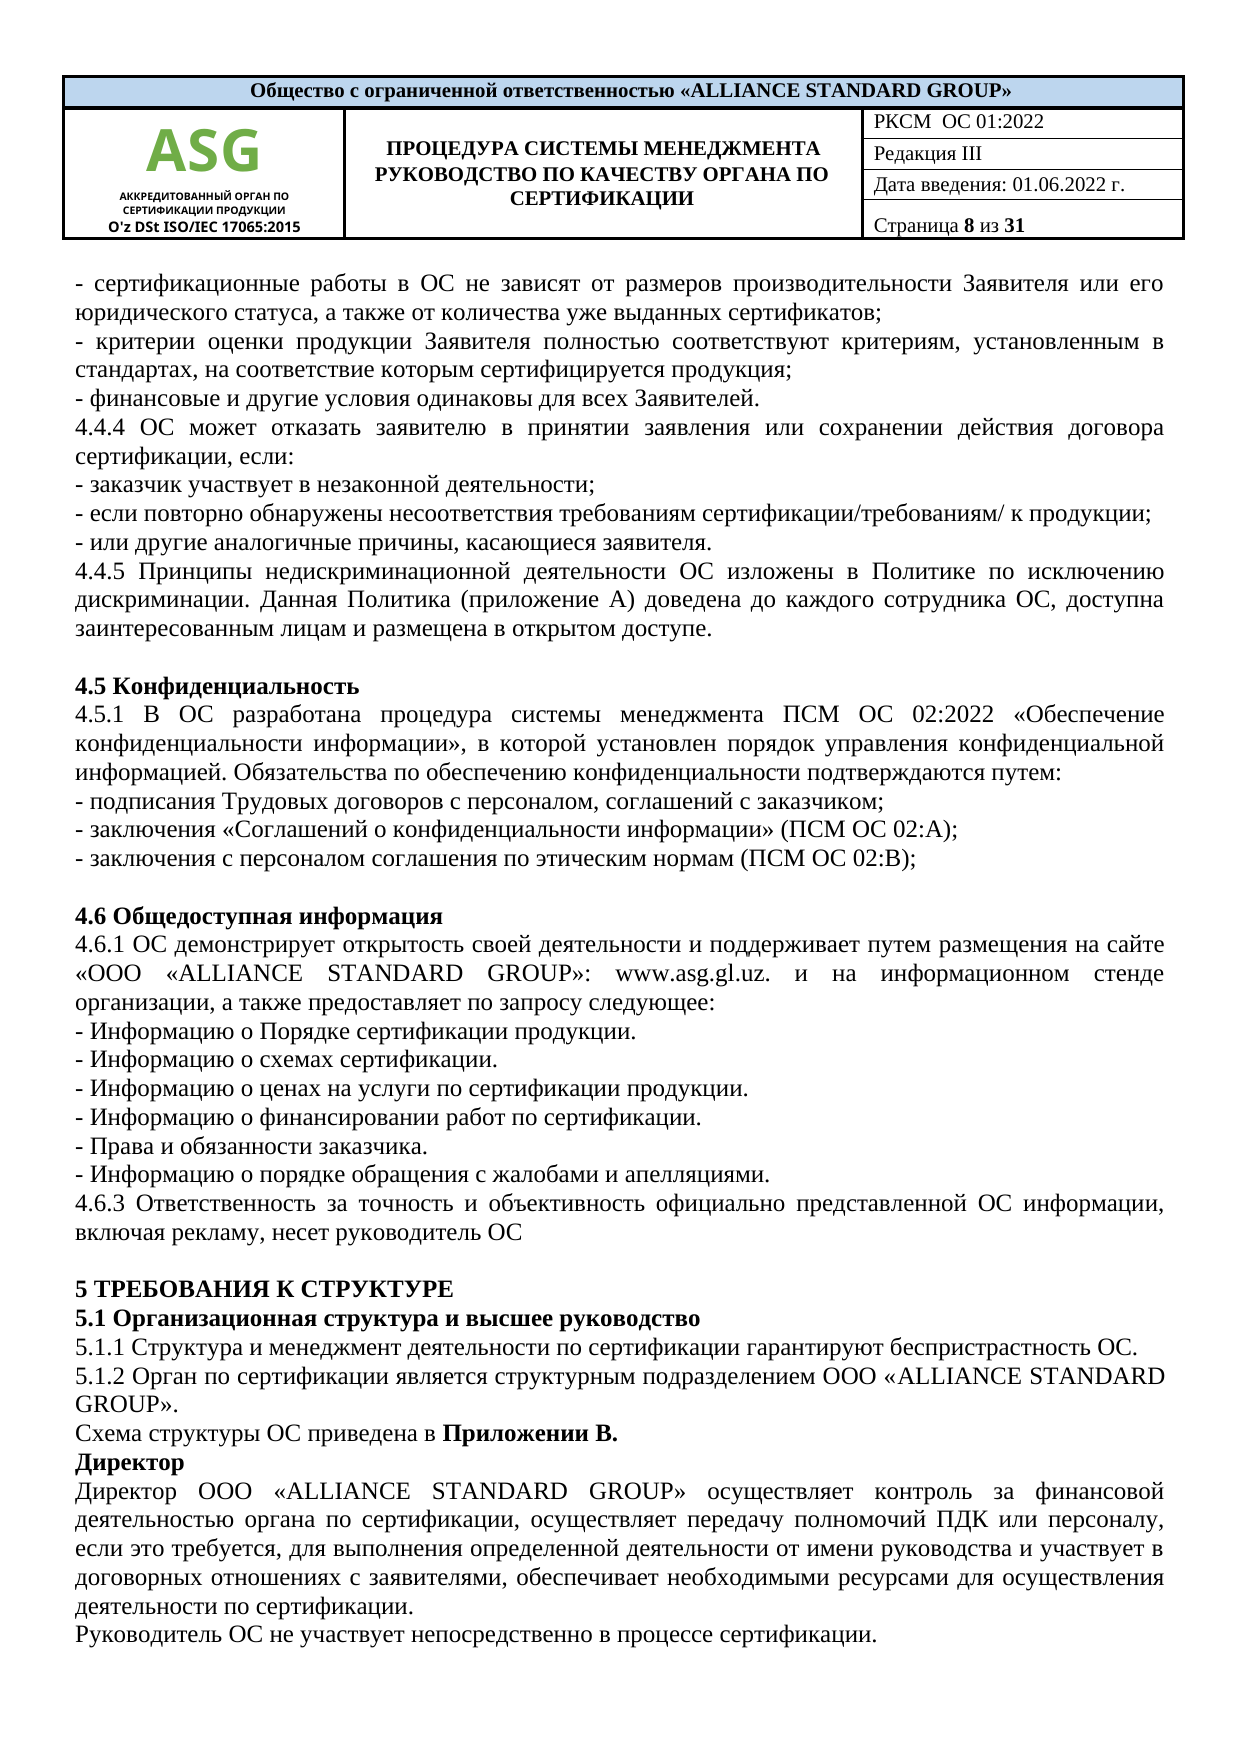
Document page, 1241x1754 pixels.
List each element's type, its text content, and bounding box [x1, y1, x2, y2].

text 4.4.5 Принципы недискриминационной деятельности ОС изложены в Политике по исключению дискриминации. Данная Политика (приложение А) доведена до каждого сотрудника ОС, доступна заинтересованным лицам и размещена в открытом доступе. [75, 556, 1165, 642]
text - заключения с персоналом соглашения по этическим нормам (ПСМ ОС 02:В); [75, 843, 1165, 872]
subtitle 5.1 Организационная структура и высшее руководство [75, 1303, 1165, 1332]
text - подписания Трудовых договоров с персоналом, соглашений с заказчиком; [75, 786, 1165, 814]
subtitle 4.6 Общедоступная информация [75, 901, 1165, 929]
text - Права и обязанности заказчика. [75, 1131, 1165, 1159]
text - Информацию о финансировании работ по сертификации. [75, 1102, 1165, 1131]
text Схема структуры ОС приведена в Приложении В. [75, 1418, 1165, 1447]
text - Информацию о ценах на услуги по сертификации продукции. [75, 1073, 1165, 1102]
text 4.4.4 ОС может отказать заявителю в принятии заявления или сохранении действия договора сертификации, если: [75, 412, 1165, 469]
text - заключения «Соглашений о конфиденциальности информации» (ПСМ ОС 02:А); [75, 814, 1165, 843]
text - Информацию о порядке обращения с жалобами и апелляциями. [75, 1159, 1165, 1188]
text Руководитель ОС не участвует непосредственно в процессе сертификации. [75, 1619, 1165, 1648]
text 4.5.1 В ОС разработана процедура системы менеджмента ПСМ ОС 02:2022 «Обеспечение конфиденциальности информации», в которой установлен порядок управления конфиденциальной информацией. Обязательства по обеспечению конфиденциальности подтверждаются путем: [75, 699, 1165, 786]
text Директор [75, 1447, 1165, 1476]
text 5.1.1 Структура и менеджмент деятельности по сертификации гарантируют беспристрастность ОС. [75, 1332, 1165, 1361]
text - если повторно обнаружены несоответствия требованиям сертификации/требованиям/ к продукции; [75, 498, 1165, 527]
text - или другие аналогичные причины, касающиеся заявителя. [75, 527, 1165, 556]
subtitle 4.5 Конфиденциальность [75, 671, 1165, 699]
text 5.1.2 Орган по сертификации является структурным подразделением ООО «ALLIANCE STANDARD GROUP». [75, 1361, 1165, 1418]
text - финансовые и другие условия одинаковы для всех Заявителей. [75, 383, 1165, 412]
text - Информацию о Порядке сертификации продукции. [75, 1016, 1165, 1044]
text - Информацию о схемах сертификации. [75, 1044, 1165, 1073]
text Директор ООО «ALLIANCE STANDARD GROUP» осуществляет контроль за финансовой деятельностью органа по сертификации, осуществляет передачу полномочий ПДК или персоналу, если это требуется, для выполнения определенной деятельности от имени руководства и участвует в договорных отношениях с заявителями, обеспечивает необходимыми ресурсами для осуществления деятельности по сертификации. [75, 1476, 1165, 1619]
text - критерии оценки продукции Заявителя полностью соответствуют критериям, установленным в стандартах, на соответствие которым сертифицируется продукция; [75, 326, 1165, 383]
subtitle 5 ТРЕБОВАНИЯ К СТРУКТУРЕ [75, 1274, 1165, 1303]
text 4.6.3 Ответственность за точность и объективность официально представленной ОС информации, включая рекламу, несет руководитель ОС [75, 1188, 1165, 1246]
text - сертификационные работы в ОС не зависят от размеров производительности Заявителя или его юридического статуса, а также от количества уже выданных сертификатов; [75, 268, 1165, 326]
text 4.6.1 ОС демонстрирует открытость своей деятельности и поддерживает путем размещения на сайте «ООО «ALLIANCE STANDARD GROUP»: www.asg.gl.uz. и на информационном стенде организации, а также предоставляет по запросу следующее: [75, 929, 1165, 1016]
text - заказчик участвует в незаконной деятельности; [75, 469, 1165, 498]
